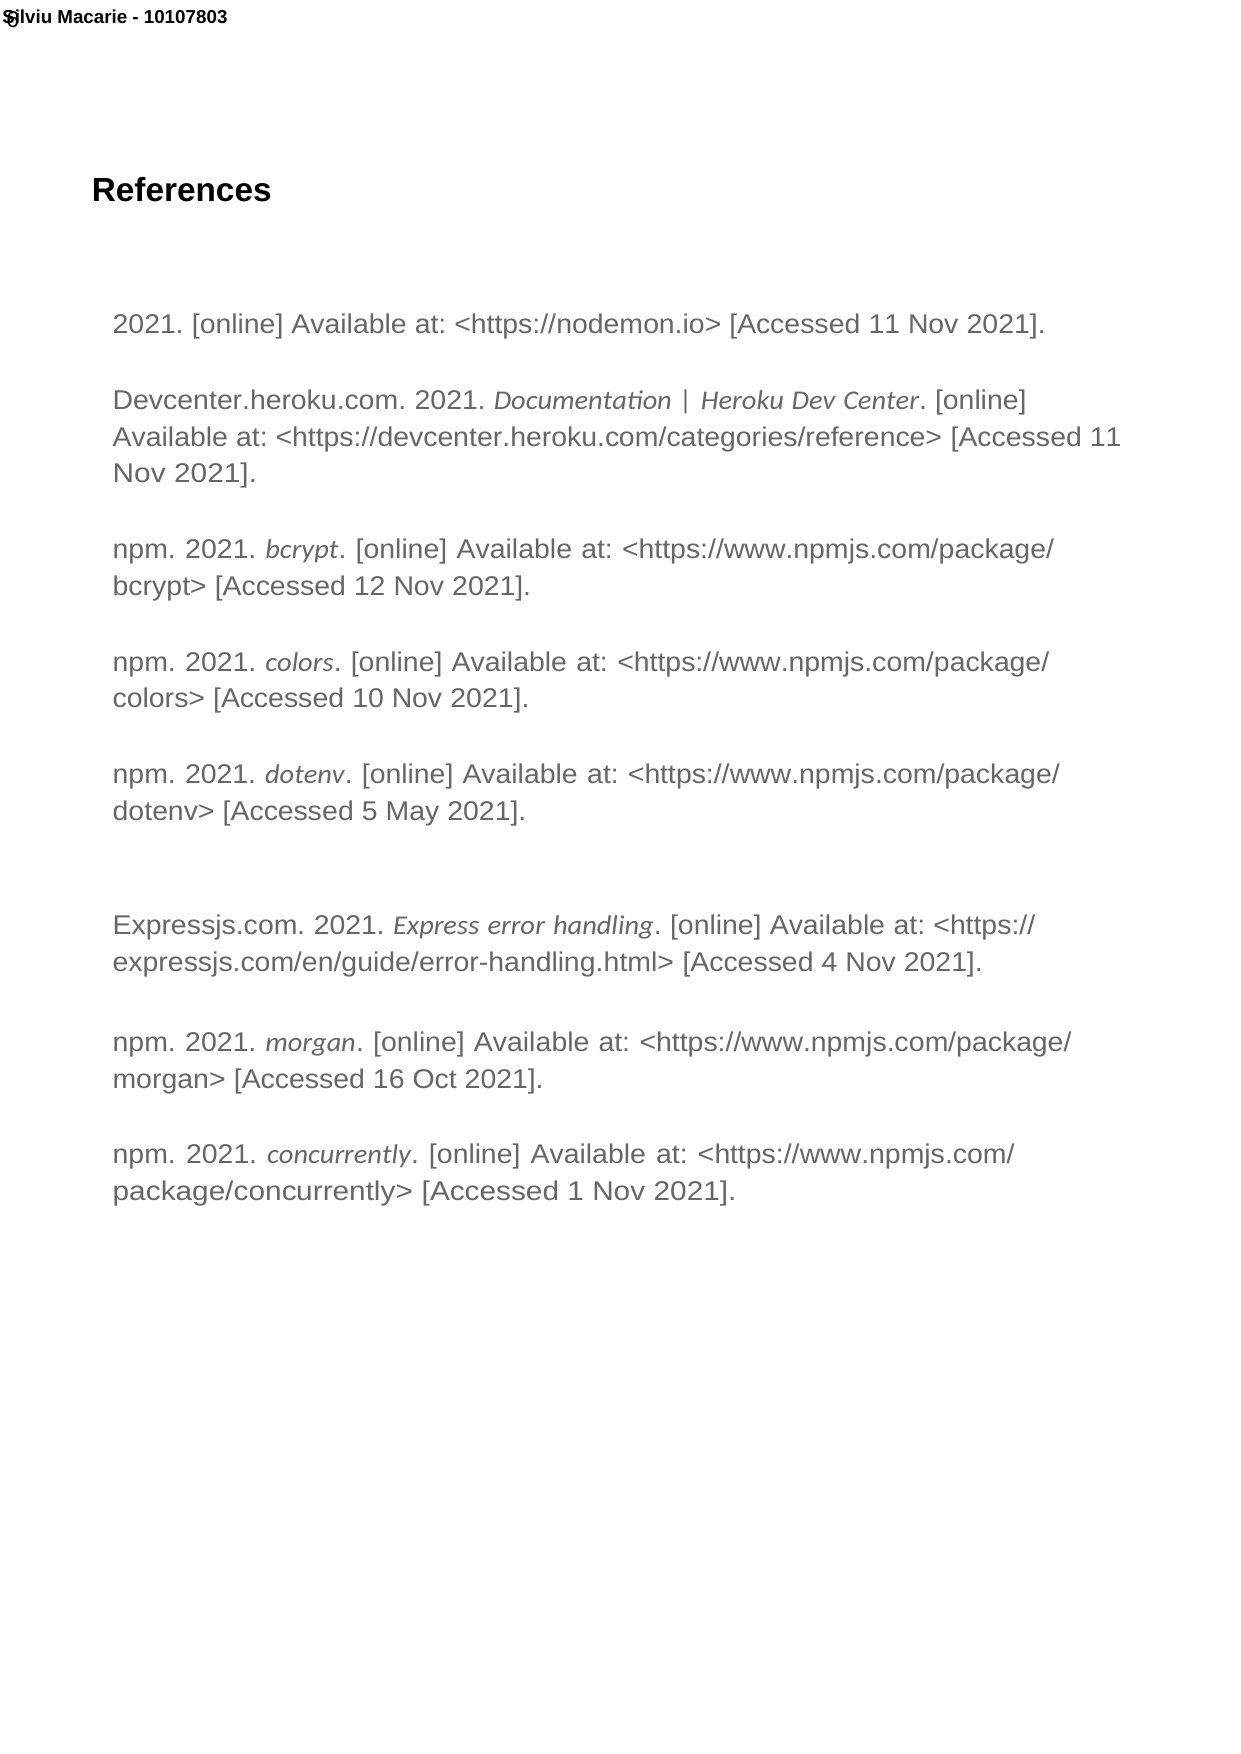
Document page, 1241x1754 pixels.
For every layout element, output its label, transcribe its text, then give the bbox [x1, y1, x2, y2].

text npm. 2021. concurrently. [online] Available at: <https://www.npmjs.com/ package/concurrently> [Accessed 1 Nov 2021]. [112, 1138, 1017, 1207]
text Expressjs.com. 2021. Express error handling. [online] Available at: <https:// expressjs.com/en/guide/error-handling.html> [Accessed 4 Nov 2021]. [112, 908, 1037, 977]
text npm. 2021. dotenv. [online] Available at: <https://www.npmjs.com/package/ dotenv> [Accessed 5 May 2021]. [112, 757, 1062, 826]
text npm. 2021. morgan. [online] Available at: <https://www.npmjs.com/package/ morgan> [Accessed 16 Oct 2021]. [112, 1025, 1138, 1094]
text 2021. [online] Available at: <https://nodemon.io> [Accessed 11 Nov 2021]. [112, 308, 1138, 340]
text npm. 2021. colors. [online] Available at: <https://www.npmjs.com/package/ colors> [Accessed 10 Nov 2021]. [112, 645, 1138, 714]
text Devcenter.heroku.com. 2021. Documentation | Heroku Dev Center. [online] Available at: <https://devcenter.heroku.com/categories/reference> [Accessed 11 Nov 2021]. [112, 383, 1138, 489]
text npm. 2021. bcrypt. [online] Available at: <https://www.npmjs.com/package/ bcrypt> [Accessed 12 Nov 2021]. [112, 532, 1057, 601]
text References [92, 170, 1138, 208]
